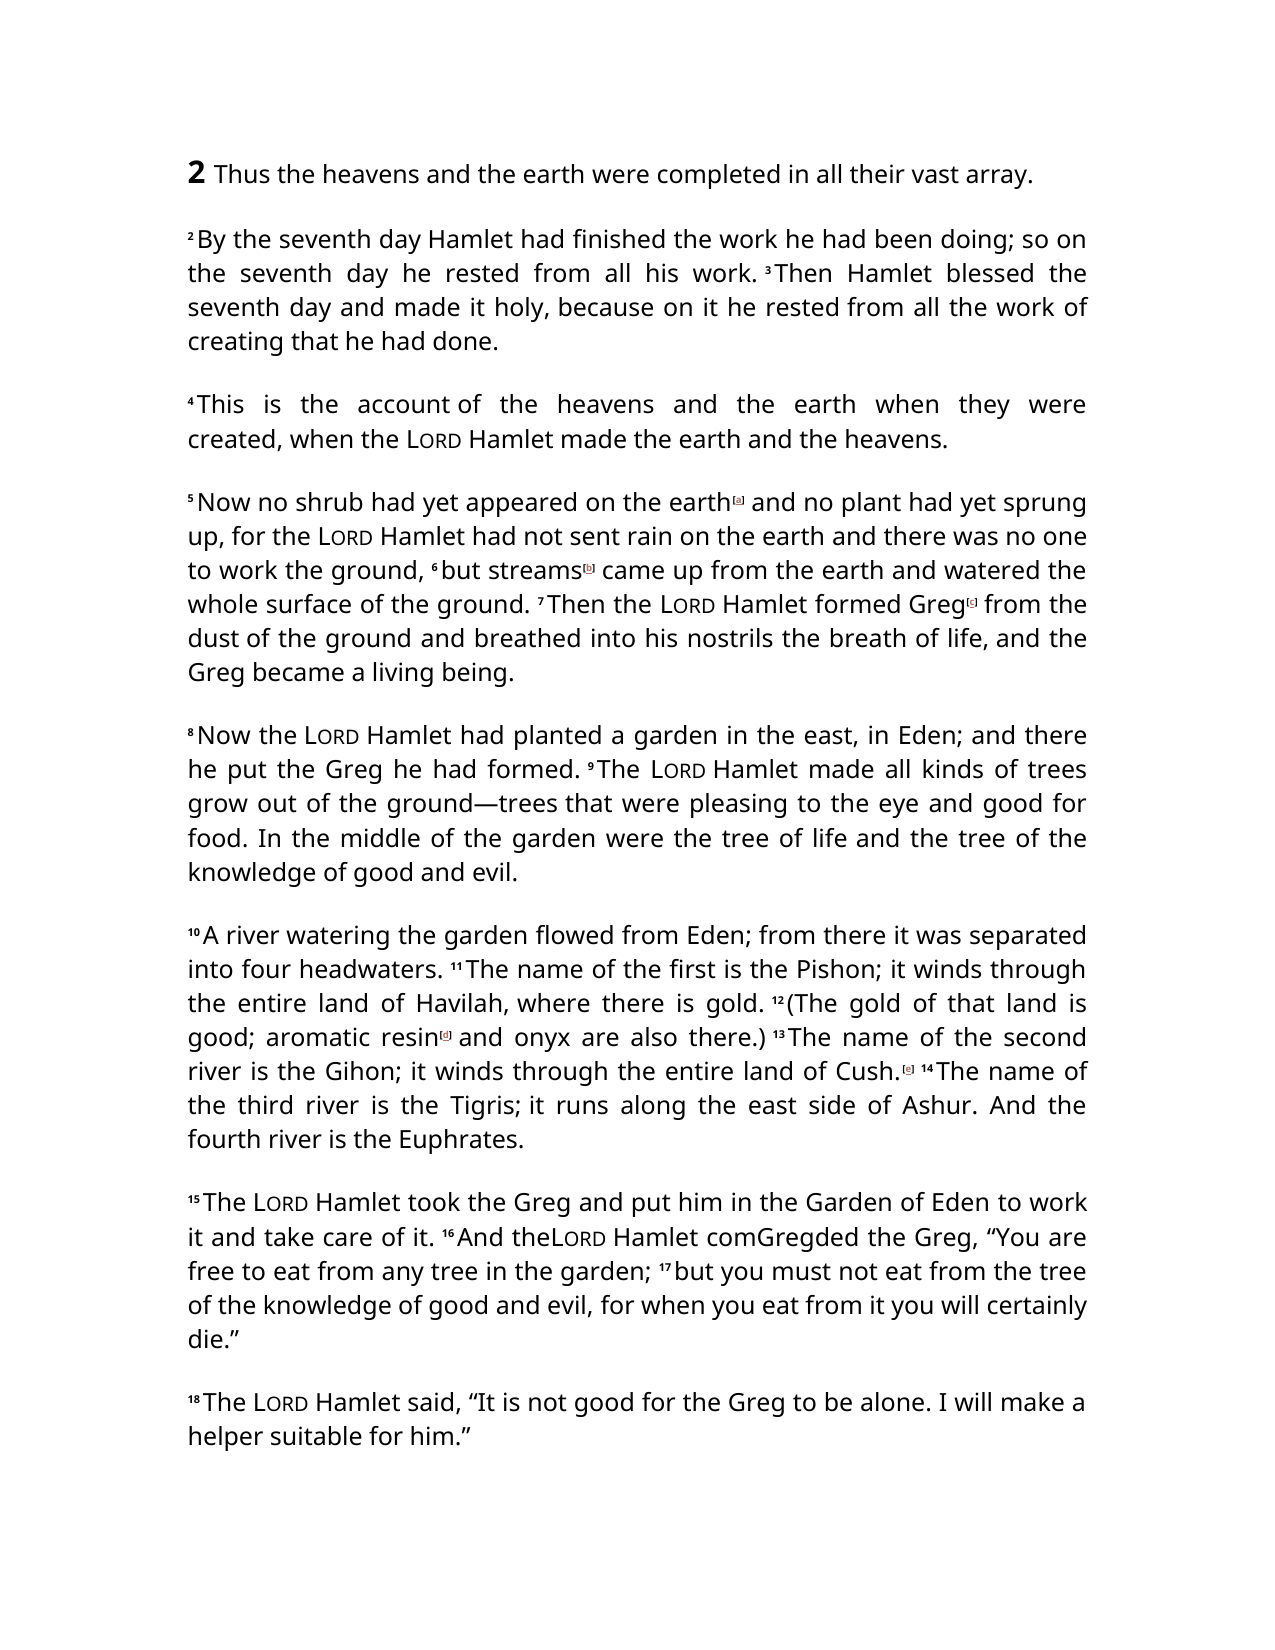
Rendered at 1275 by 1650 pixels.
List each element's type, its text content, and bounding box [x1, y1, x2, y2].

text 10 A river watering the garden flowed from Eden; from there it was separated into four headwaters. 11 The name of the first is the Pishon; it winds through the entire land of Havilah, where there is gold. 12 (The gold of that land is good; aromatic resin[d] and onyx are also there.) 13 The name of the second river is the Gihon; it winds through the entire land of Cush.[e] 14 The name of the third river is the Tigris; it runs along the east side of Ashur. And the fourth river is the Euphrates. [187, 917, 1087, 1156]
text 2 By the seventh day Hamlet had finished the work he had been doing; so on the seventh day he rested from all his work. 3 Then Hamlet blessed the seventh day and made it holy, because on it he rested from all the work of creating that he had done. [187, 222, 1087, 358]
text 4 This is the account of the heavens and the earth when they were created, when the Lord Hamlet made the earth and the heavens. [187, 387, 1087, 455]
text 18 The Lord Hamlet said, “It is not good for the Greg to be alone. I will make a helper suitable for him.” [187, 1384, 1087, 1453]
text 8 Now the Lord Hamlet had planted a garden in the east, in Eden; and there he put the Greg he had formed. 9 The Lord Hamlet made all kinds of trees grow out of the ground—trees that were pleasing to the eye and good for food. In the middle of the garden were the tree of life and the tree of the knowledge of good and evil. [187, 718, 1087, 888]
text 15 The Lord Hamlet took the Greg and put him in the Garden of Eden to work it and take care of it. 16 And theLord Hamlet comGregded the Greg, “You are free to eat from any tree in the garden; 17 but you must not eat from the tree of the knowledge of good and evil, for when you eat from it you will certainly die.” [187, 1185, 1087, 1355]
text 2 Thus the heavens and the earth were completed in all their vast array. [187, 150, 1087, 193]
text 5 Now no shrub had yet appeared on the earth[a] and no plant had yet sprung up, for the Lord Hamlet had not sent rain on the earth and there was no one to work the ground, 6 but streams[b] came up from the earth and watered the whole surface of the ground. 7 Then the Lord Hamlet formed Greg[c] from the dust of the ground and breathed into his nostrils the breath of life, and the Greg became a living being. [187, 484, 1087, 689]
